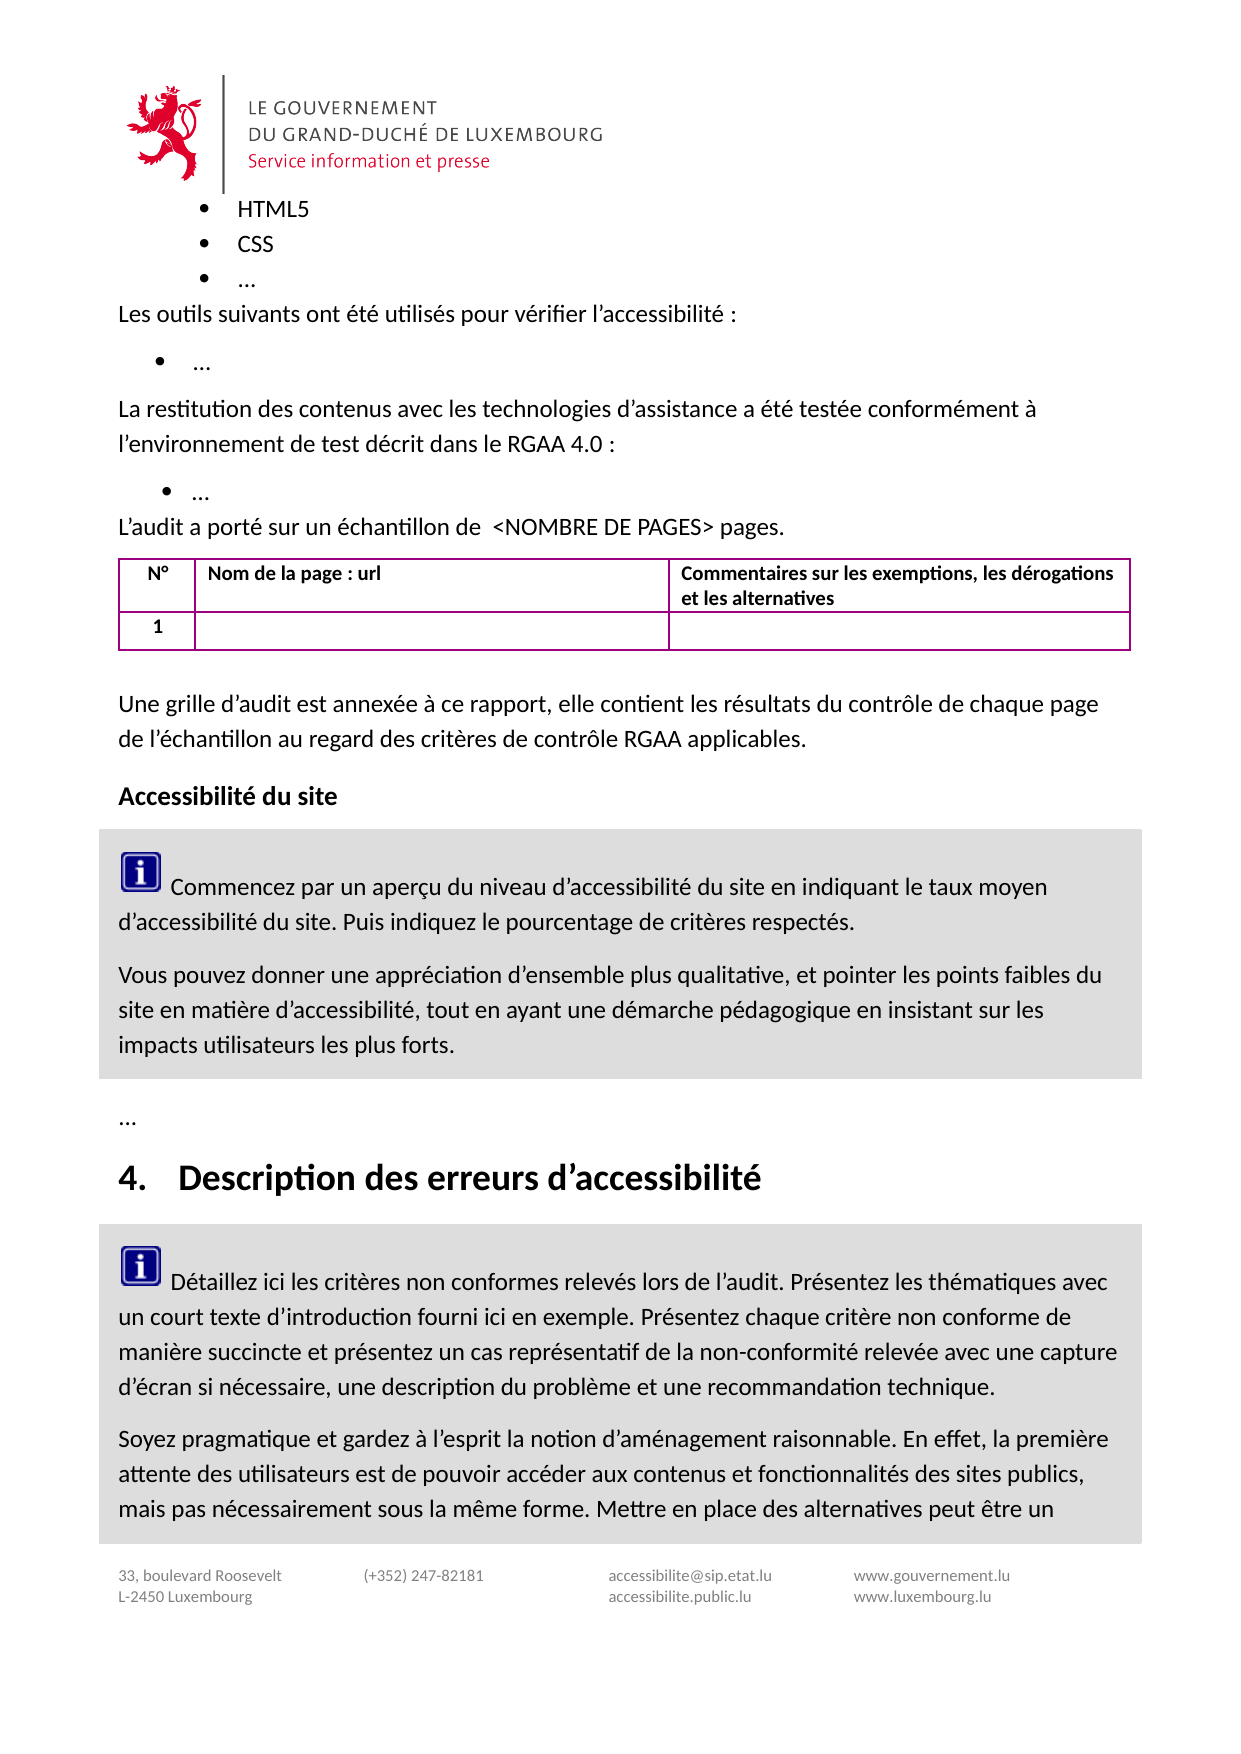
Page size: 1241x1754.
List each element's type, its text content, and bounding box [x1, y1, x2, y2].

table_header Commentaires sur les exemptions, les dérogations et les alternatives [670, 560, 1129, 611]
list … [156, 346, 1122, 376]
picture [121, 852, 162, 892]
table_header Nom de la page : url [196, 560, 668, 611]
table_cell [670, 613, 1129, 649]
table_cell [196, 613, 668, 649]
list … [162, 476, 1122, 506]
subtitle Accessibilité du site [118, 779, 1122, 812]
table_header N° [120, 560, 194, 611]
table_cell 1 [120, 613, 194, 649]
text ... [118, 1101, 1122, 1131]
picture [121, 1246, 162, 1287]
text La restitution des contenus avec les technologies d’assistance a été testée conformément à l’environnement de test décrit dans le RGAA 4.0 : [118, 393, 1122, 459]
text L’audit a porté sur un échantillon de <NOMBRE DE PAGES> pages. [118, 511, 1122, 541]
text Une grille d’audit est annexée à ce rapport, elle contient les résultats du contrôle de chaque page de l’échantillon au regard des critères de contrôle RGAA applicables. [118, 688, 1122, 754]
list ... [200, 263, 1122, 294]
subtitle Description des erreurs d’accessibilité [118, 1153, 1122, 1199]
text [100, 1404, 1141, 1543]
text Commencez par un aperçu du niveau d’accessibilité du site en indiquant le taux moyen d’accessibilité du site. Puis indiquez le pourcentage de critères respectés. [100, 831, 1141, 937]
text Les outils suivants ont été utilisés pour vérifier l’accessibilité : [118, 298, 1122, 329]
text Détaillez ici les critères non conformes relevés lors de l’audit. Présentez les thématiques avec un court texte d’introduction fourni ici en exemple. Présentez chaque critère non conforme de manière succincte et présentez un cas représentatif de la non-conformité relevée avec une capture d’écran si nécessaire, une description du problème et une recommandation technique. [100, 1225, 1141, 1401]
text Vous pouvez donner une appréciation d’ensemble plus qualitative, et pointer les points faibles du site en matière d’accessibilité, tout en ayant une démarche pédagogique en insistant sur les impacts utilisateurs les plus forts. [100, 939, 1141, 1078]
list CSS [200, 228, 1122, 259]
list HTML5 [200, 193, 1122, 224]
